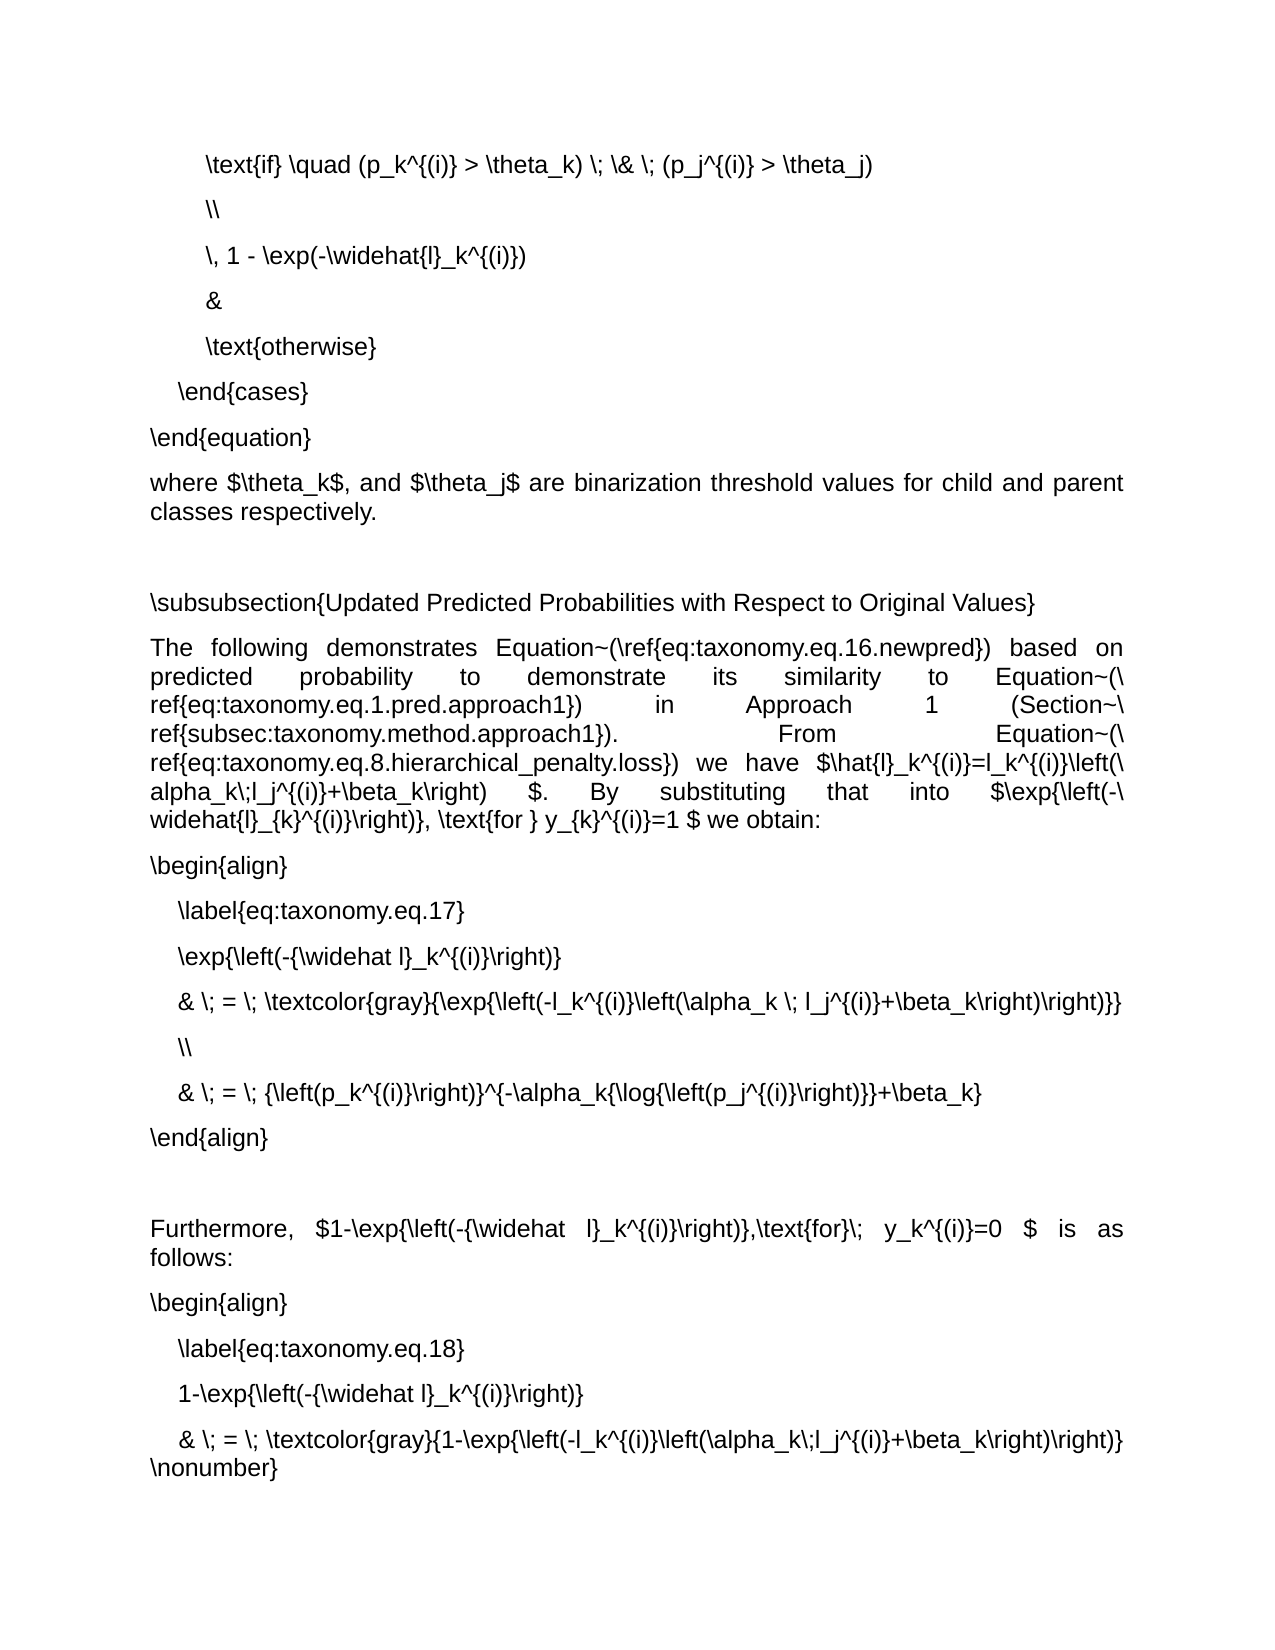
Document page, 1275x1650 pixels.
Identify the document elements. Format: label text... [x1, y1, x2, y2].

text \label{eq:taxonomy.eq.17} [150, 896, 1125, 925]
text \end{align} [150, 1123, 1125, 1152]
text \label{eq:taxonomy.eq.18} [150, 1334, 1125, 1362]
text The following demonstrates Equation~(\ref{eq:taxonomy.eq.16.newpred}) based on predicted probability to demonstrate its similarity to Equation~(\ref{eq:taxonomy.eq.1.pred.approach1}) in Approach 1 (Section~\ref{subsec:taxonomy.method.approach1}). From Equation~(\ref{eq:taxonomy.eq.8.hierarchical_penalty.loss}) we have $\hat{l}_k^{(i)}=l_k^{(i)}\left(\alpha_k\;l_j^{(i)}+\beta_k\right) $. By substituting that into $\exp{\left(-\widehat{l}_{k}^{(i)}\right)}, \text{for } y_{k}^{(i)}=1 $ we obtain: [150, 633, 1125, 834]
text & \; = \; {\left(p_k^{(i)}\right)}^{-\alpha_k{\log{\left(p_j^{(i)}\right)}}+\beta_k} [150, 1078, 1125, 1107]
text & [150, 286, 1125, 315]
text \end{cases} [150, 377, 1125, 406]
text \exp{\left(-{\widehat l}_k^{(i)}\right)} [150, 942, 1125, 970]
text \text{otherwise} [150, 332, 1125, 360]
text \text{if} \quad (p_k^{(i)} > \theta_k) \; \& \; (p_j^{(i)} > \theta_j) [150, 150, 1125, 179]
text \, 1 - \exp(-\widehat{l}_k^{(i)}) [150, 241, 1125, 269]
text where $\theta_k$, and $\theta_j$ are binarization threshold values for child and parent classes respectively. [150, 468, 1125, 525]
text \end{equation} [150, 422, 1125, 451]
text 1-\exp{\left(-{\widehat l}_k^{(i)}\right)} [150, 1379, 1125, 1408]
text \begin{align} [150, 851, 1125, 879]
text \\ [150, 1032, 1125, 1061]
text & \; = \; \textcolor{gray}{\exp{\left(-l_k^{(i)}\left(\alpha_k \; l_j^{(i)}+\beta_k\right)\right)}} [150, 987, 1125, 1016]
text \subsubsection{Updated Predicted Probabilities with Respect to Original Values} [150, 587, 1125, 616]
text Furthermore, $1-\exp{\left(-{\widehat l}_k^{(i)}\right)},\text{for}\; y_k^{(i)}=0 $ is as follows: [150, 1214, 1125, 1272]
text \begin{align} [150, 1288, 1125, 1317]
text & \; = \; \textcolor{gray}{1-\exp{\left(-l_k^{(i)}\left(\alpha_k\;l_j^{(i)}+\beta_k\right)\right)} \nonumber} [150, 1424, 1125, 1482]
text \\ [150, 195, 1125, 224]
